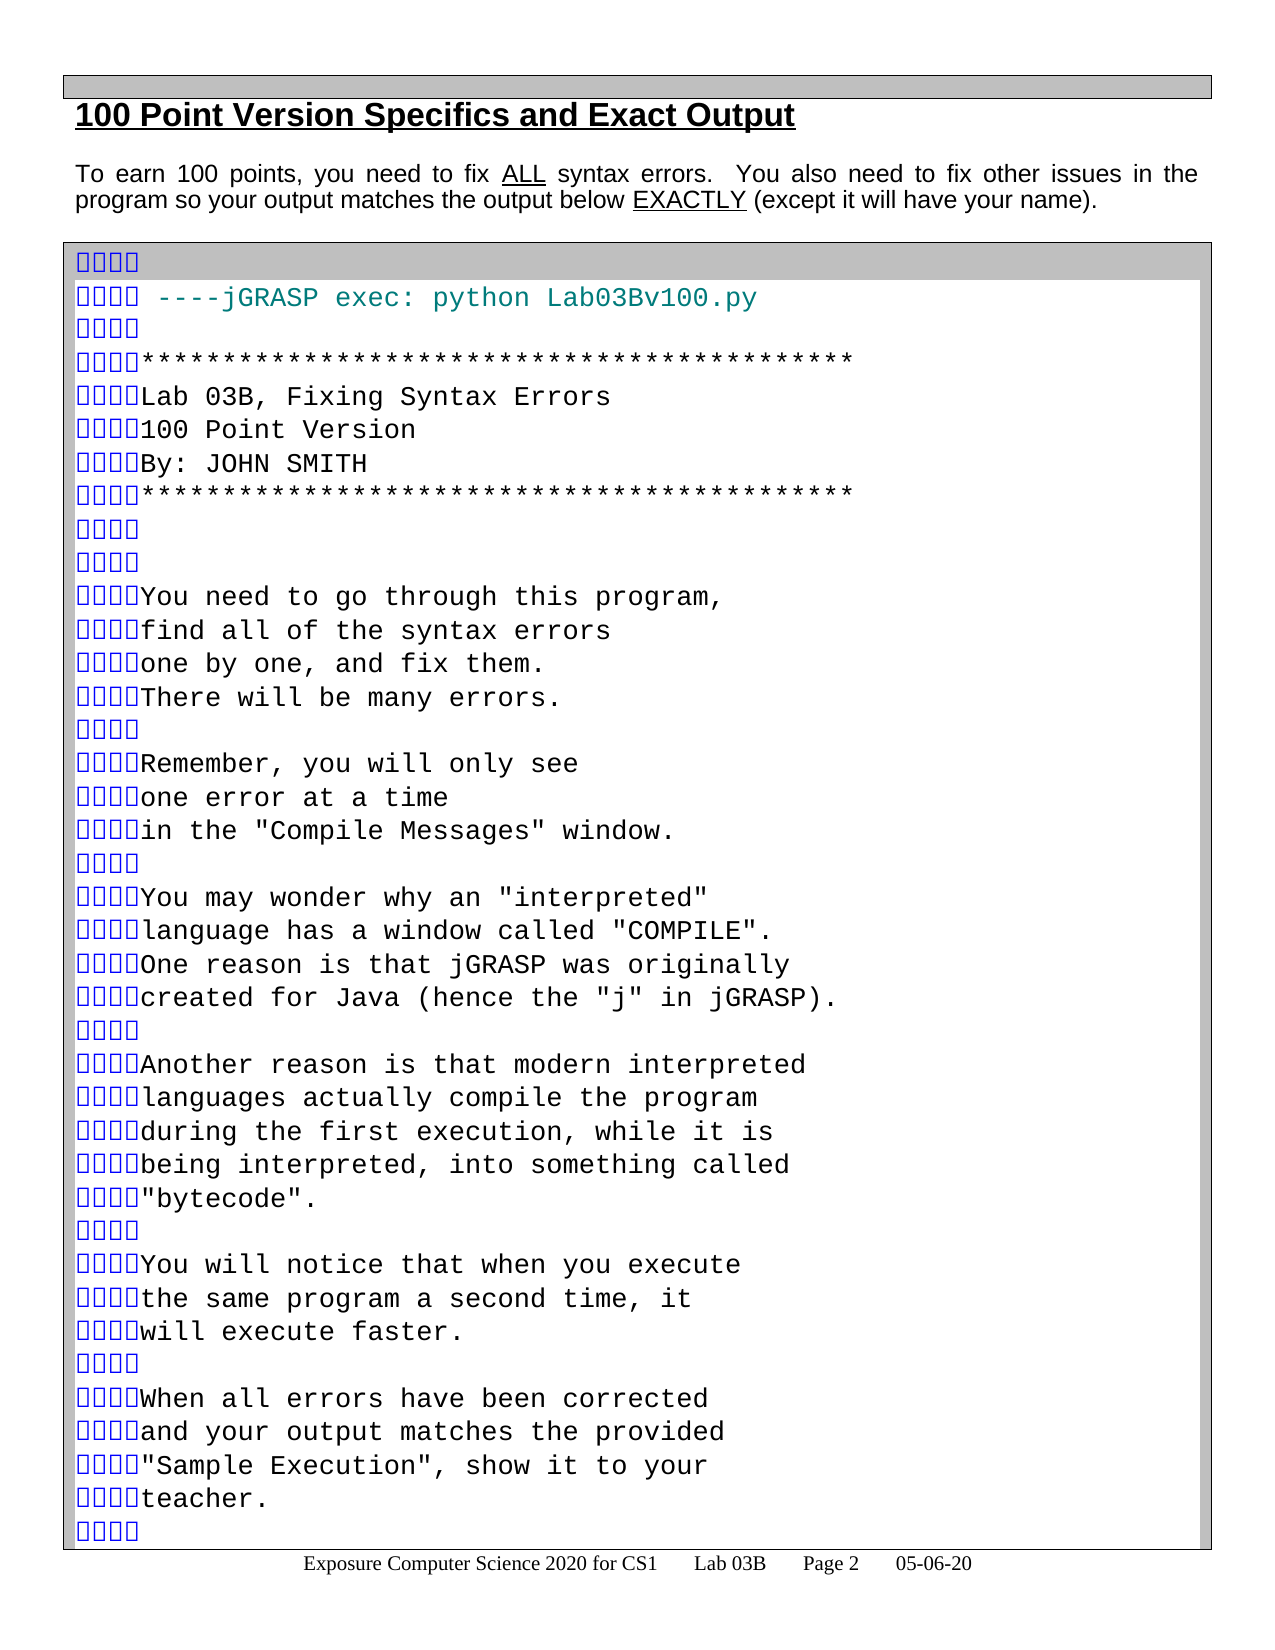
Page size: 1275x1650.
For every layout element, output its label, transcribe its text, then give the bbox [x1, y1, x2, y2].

text To earn 100 points, you need to fix ALL syntax errors. You also need to fix other issues in the program so your output matches the output below EXACTLY (except it will have your name). [75, 162, 1200, 214]
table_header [64, 243, 1211, 1549]
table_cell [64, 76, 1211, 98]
text 100 Point Version Specifics and Exact Output [75, 99, 1200, 133]
